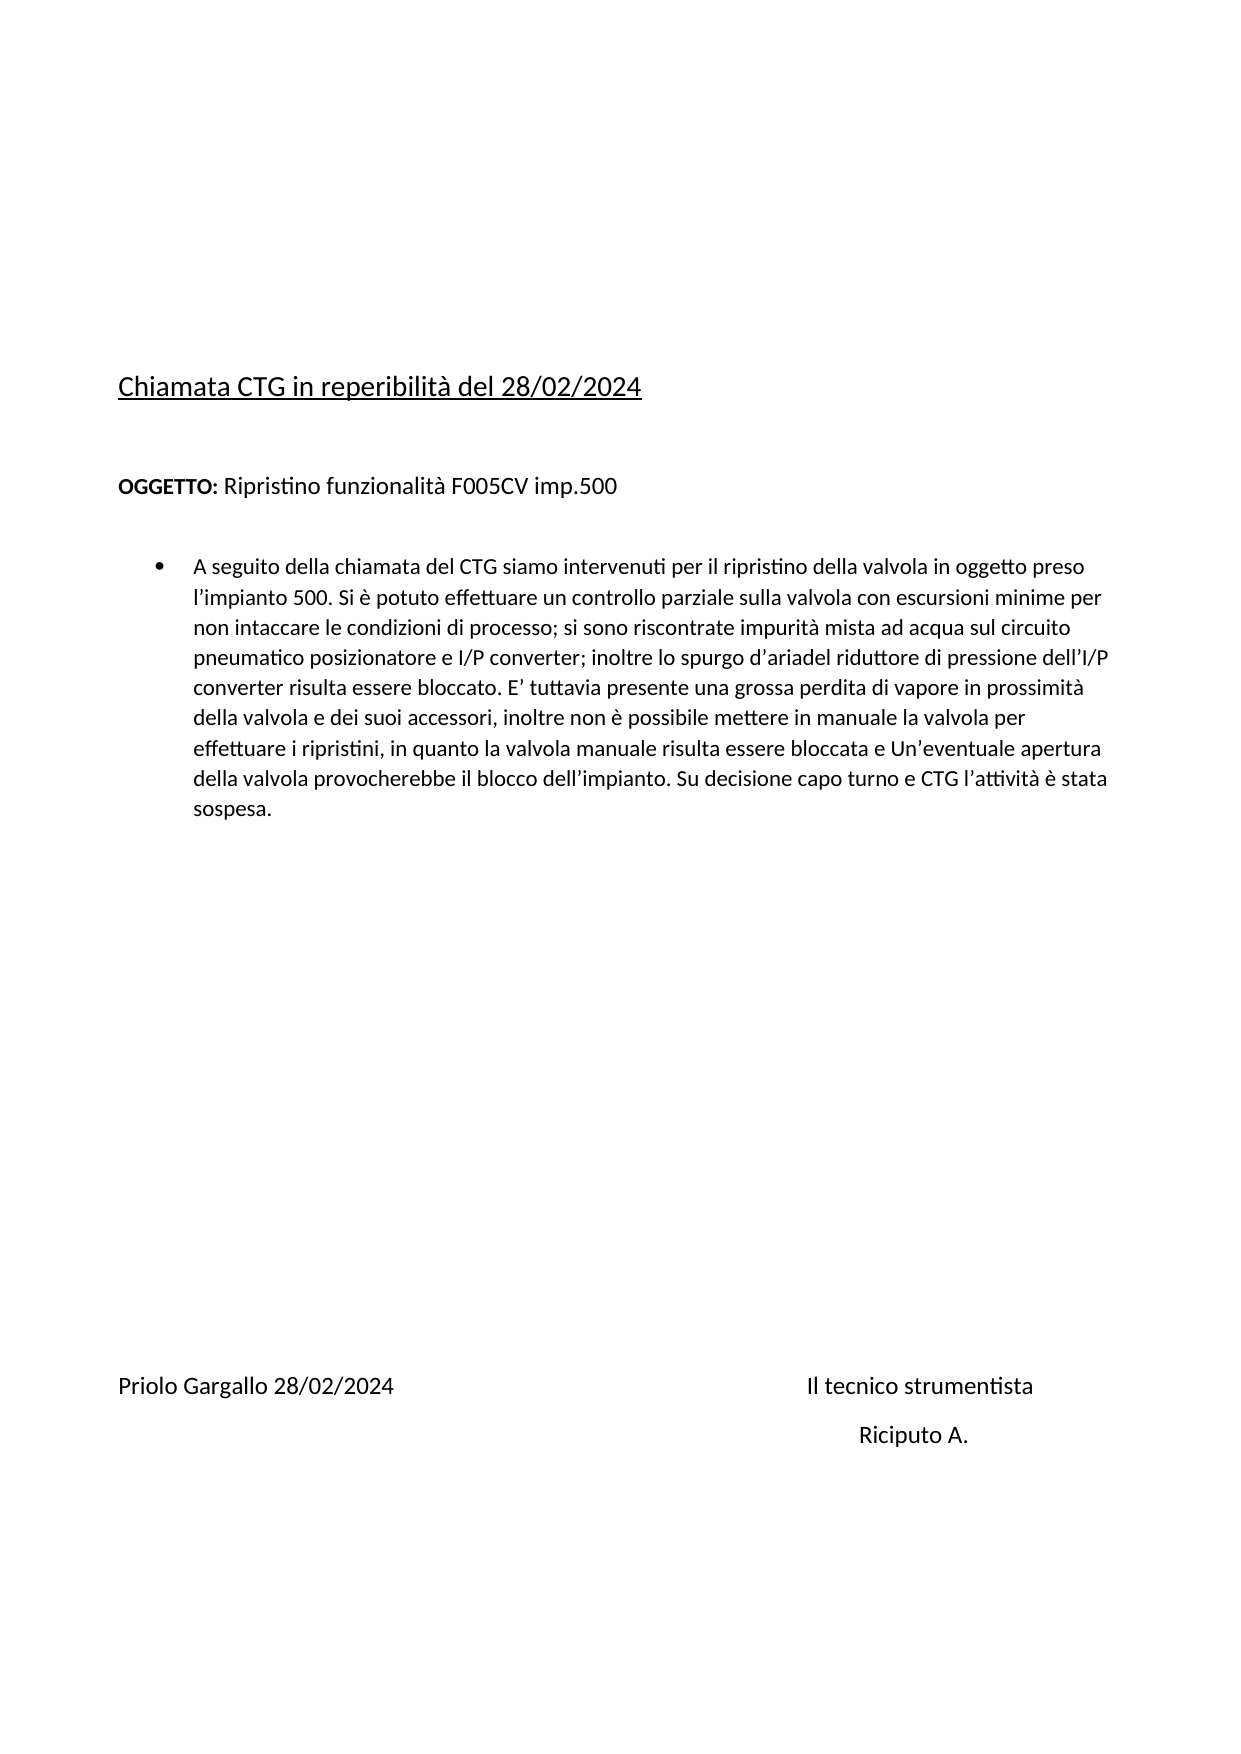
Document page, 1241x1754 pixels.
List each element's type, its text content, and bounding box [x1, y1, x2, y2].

text Priolo Gargallo 28/02/2024 Il tecnico strumentista [118, 1370, 1122, 1400]
list A seguito della chiamata del CTG siamo intervenuti per il ripristino della valvola in oggetto preso l’impianto 500. Si è potuto effettuare un controllo parziale sulla valvola con escursioni minime per non intaccare le condizioni di processo; si sono riscontrate impurità mista ad acqua sul circuito pneumatico posizionatore e I/P converter; inoltre lo spurgo d’ariadel riduttore di pressione dell’I/P converter risulta essere bloccato. E’ tuttavia presente una grossa perdita di vapore in prossimità della valvola e dei suoi accessori, inoltre non è possibile mettere in manuale la valvola per effettuare i ripristini, in quanto la valvola manuale risulta essere bloccata e Un’eventuale apertura della valvola provocherebbe il blocco dell’impianto. Su decisione capo turno e CTG l’attività è stata sospesa. [156, 552, 1122, 822]
text Riciputo A. [118, 1419, 1122, 1450]
text OGGETTO: Ripristino funzionalità F005CV imp.500 [118, 470, 1122, 501]
text Chiamata CTG in reperibilità del 28/02/2024 [118, 368, 1122, 404]
